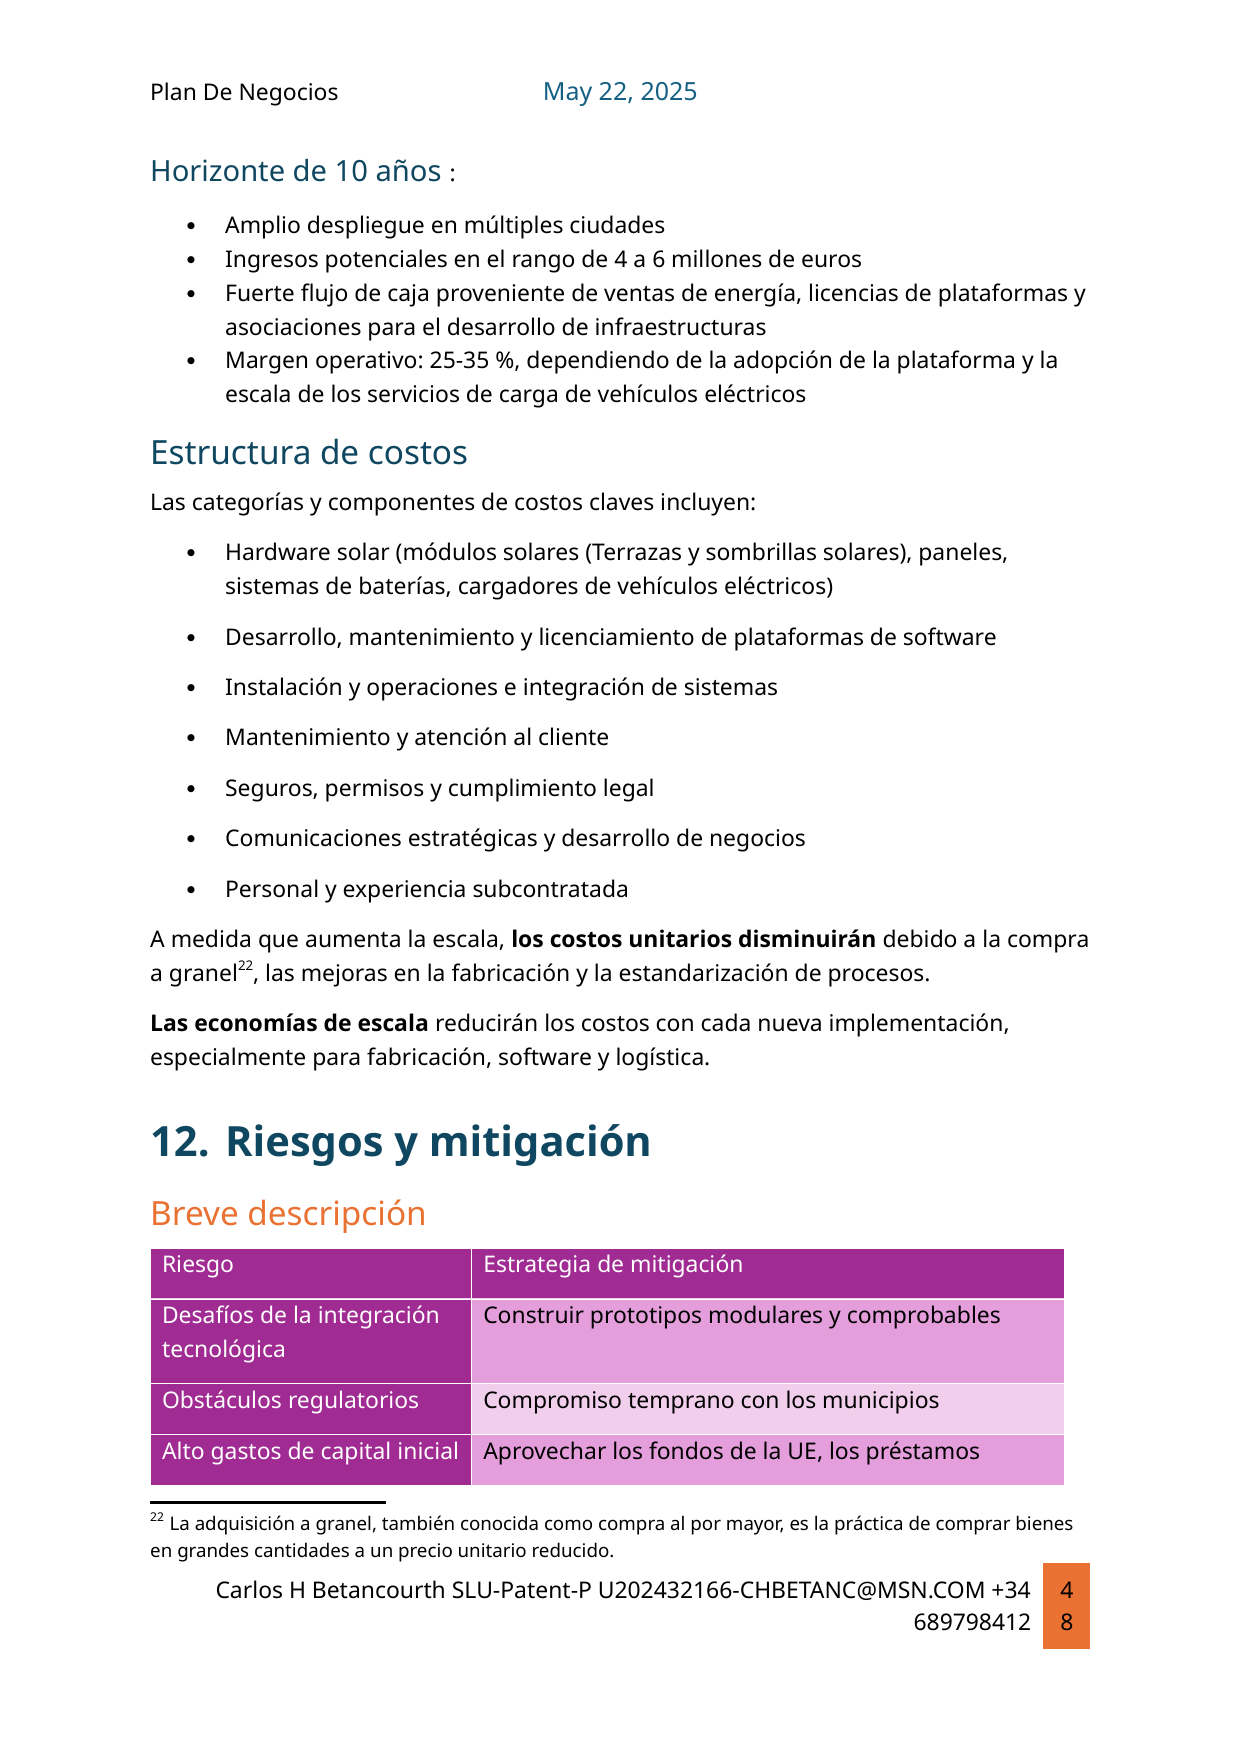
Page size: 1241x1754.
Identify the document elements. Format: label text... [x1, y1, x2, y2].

text Las economías de escala reducirán los costos con cada nueva implementación, especialmente para fabricación, software y logística. [150, 1007, 1090, 1072]
subtitle Estructura de costos [150, 429, 1090, 474]
table_cell Construir prototipos modulares y comprobables [472, 1300, 1064, 1383]
text Las categorías y componentes de costos claves incluyen: [150, 486, 1090, 517]
list Instalación y operaciones e integración de sistemas [187, 671, 1090, 702]
list Seguros, permisos y cumplimiento legal [187, 772, 1090, 803]
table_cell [472, 1435, 1064, 1485]
list Hardware solar (módulos solares (Terrazas y sombrillas solares), paneles, sistemas de baterías, cargadores de vehículos eléctricos) [187, 536, 1090, 601]
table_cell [151, 1435, 471, 1485]
list Comunicaciones estratégicas y desarrollo de negocios [187, 822, 1090, 853]
subtitle Riesgos y mitigación [150, 1112, 1090, 1169]
list Desarrollo, mantenimiento y licenciamiento de plataformas de software [187, 621, 1090, 652]
table_header Riesgo [151, 1249, 471, 1298]
list Ingresos potenciales en el rango de 4 a 6 millones de euros [187, 243, 1090, 274]
table_cell Desafíos de la integración tecnológica [151, 1300, 471, 1383]
table_cell Obstáculos regulatorios [151, 1384, 471, 1434]
list Amplio despliegue en múltiples ciudades [187, 209, 1090, 241]
table_cell Compromiso temprano con los municipios [472, 1384, 1064, 1434]
text Horizonte de 10 años : [150, 150, 1090, 190]
text A medida que aumenta la escala, los costos unitarios disminuirán debido a la compra a granel, las mejoras en la fabricación y la estandarización de procesos. [150, 923, 1090, 988]
list Mantenimiento y atención al cliente [187, 721, 1090, 753]
table_header Estrategia de mitigación [472, 1249, 1064, 1298]
list Fuerte flujo de caja proveniente de ventas de energía, licencias de plataformas y asociaciones para el desarrollo de infraestructuras [187, 277, 1090, 342]
list Personal y experiencia subcontratada [187, 873, 1090, 904]
subtitle Breve descripción [150, 1190, 1090, 1236]
list Margen operativo: 25-35 %, dependiendo de la adopción de la plataforma y la escala de los servicios de carga de vehículos eléctricos [187, 344, 1090, 409]
